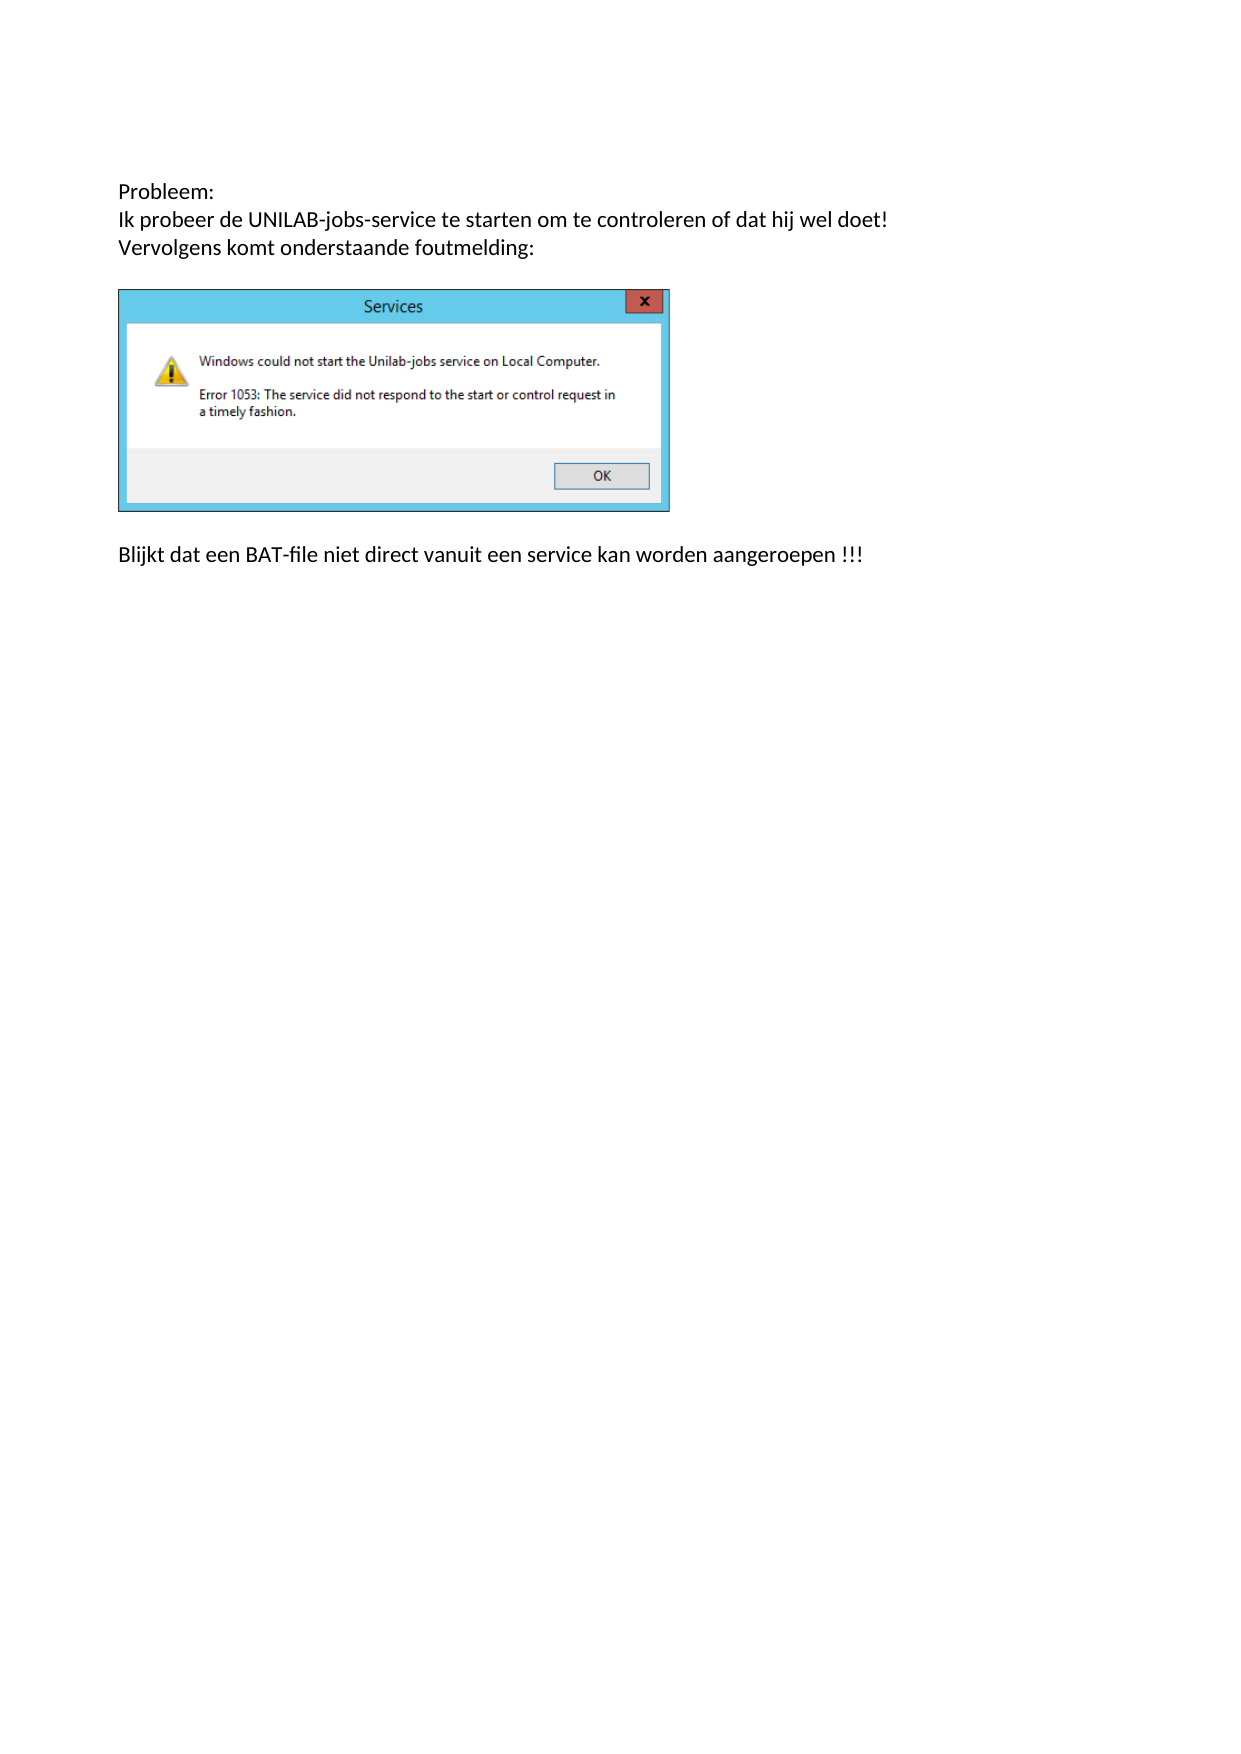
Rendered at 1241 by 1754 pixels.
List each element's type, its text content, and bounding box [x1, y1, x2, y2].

text Probleem: [118, 177, 1137, 205]
text Blijkt dat een BAT-file niet direct vanuit een service kan worden aangeroepen !!! [118, 540, 1137, 568]
picture [118, 289, 670, 512]
text Ik probeer de UNILAB-jobs-service te starten om te controleren of dat hij wel doet! [118, 205, 1137, 233]
text Vervolgens komt onderstaande foutmelding: [118, 233, 1137, 261]
